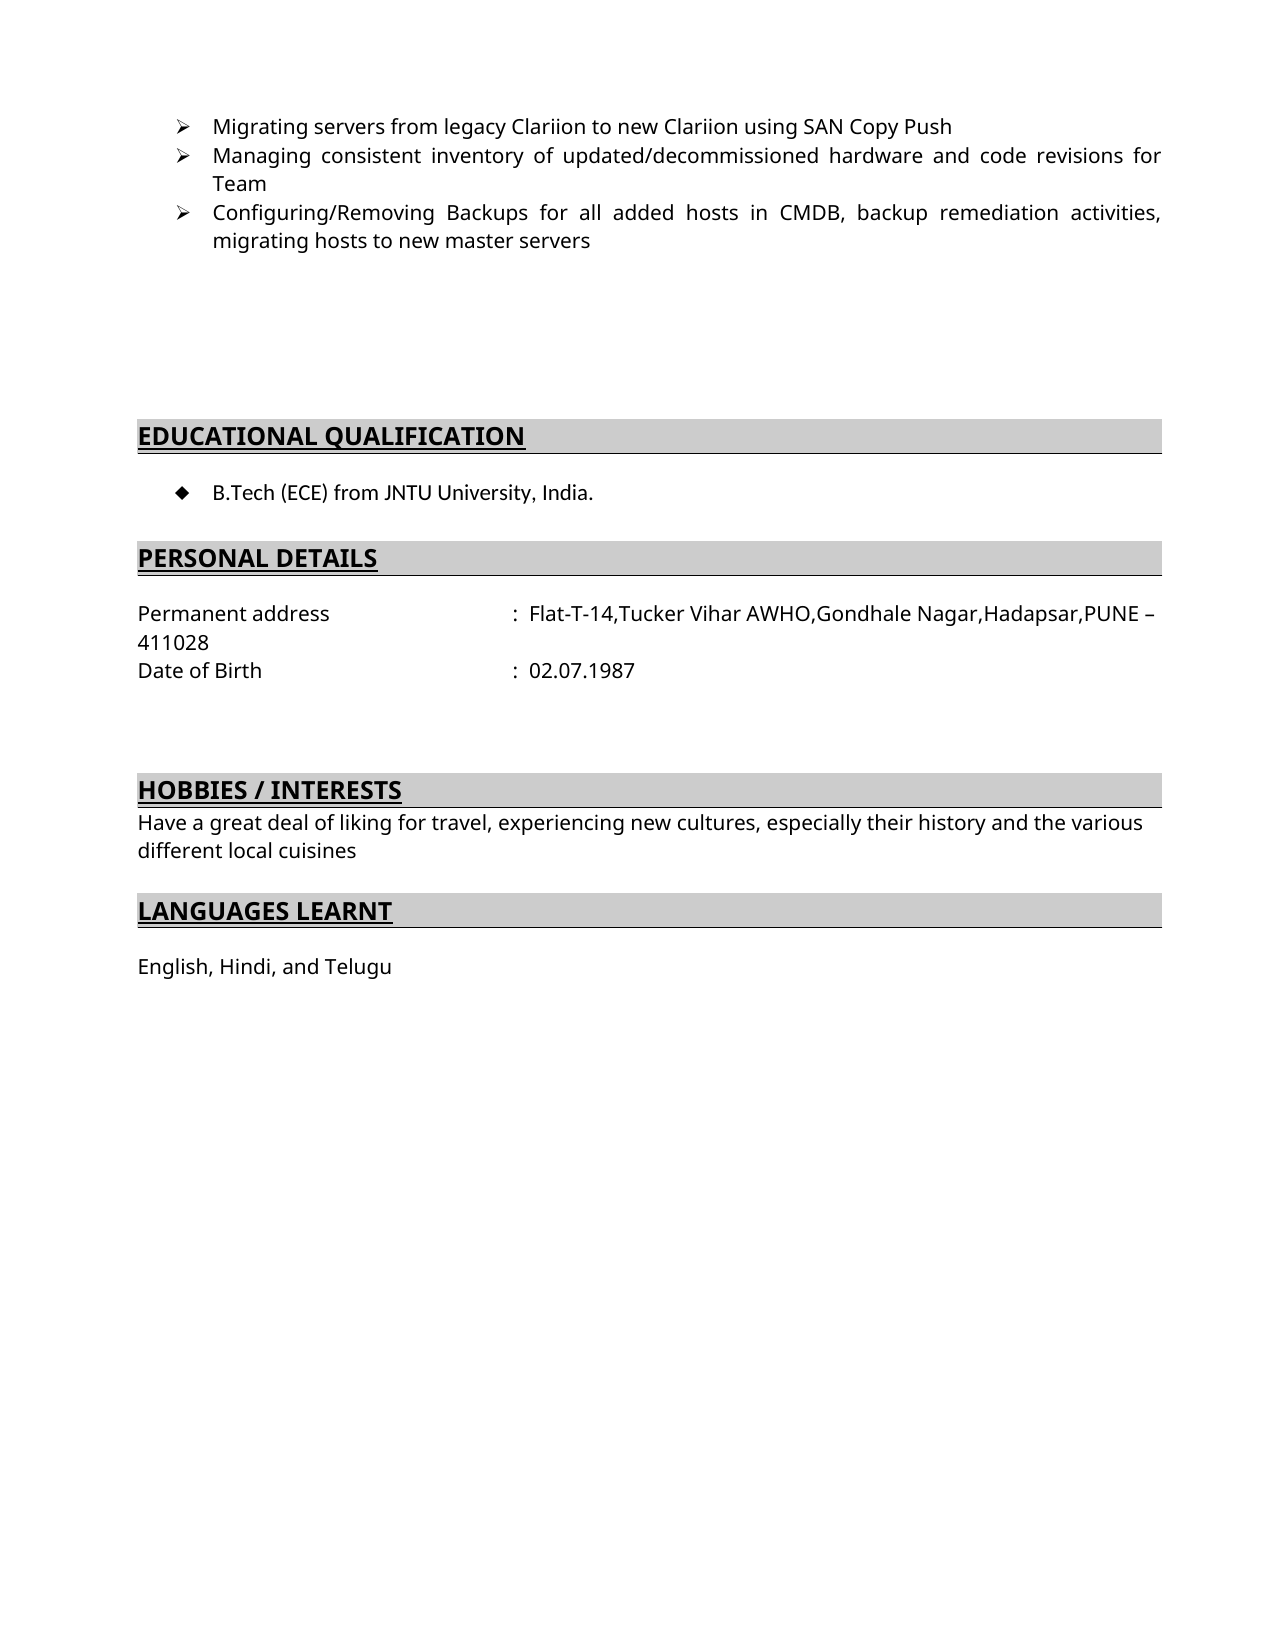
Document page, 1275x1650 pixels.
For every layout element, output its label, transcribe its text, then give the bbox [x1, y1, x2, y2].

text Date of Birth : 02.07.1987 [137, 656, 1162, 685]
list Migrating servers from legacy Clariion to new Clariion using SAN Copy Push [175, 112, 1162, 141]
text EDUCATIONAL QUALIFICATION [137, 419, 1162, 454]
list Managing consistent inventory of updated/decommissioned hardware and code revisions for Team [175, 141, 1162, 198]
text Have a great deal of liking for travel, experiencing new cultures, especially their history and the various different local cuisines [137, 808, 1162, 865]
list B.Tech (ECE) from JNTU University, India. [175, 478, 1162, 506]
text Permanent address : Flat-T-14,Tucker Vihar AWHO,Gondhale Nagar,Hadapsar,PUNE – 411028 [137, 599, 1162, 656]
text HOBBIES / INTERESTS [137, 773, 1162, 808]
list Configuring/Removing Backups for all added hosts in CMDB, backup remediation activities, migrating hosts to new master servers [175, 198, 1162, 255]
text PERSONAL DETAILS [137, 541, 1162, 576]
text English, Hindi, and Telugu [137, 952, 1162, 981]
text LANGUAGES LEARNT [137, 893, 1162, 928]
